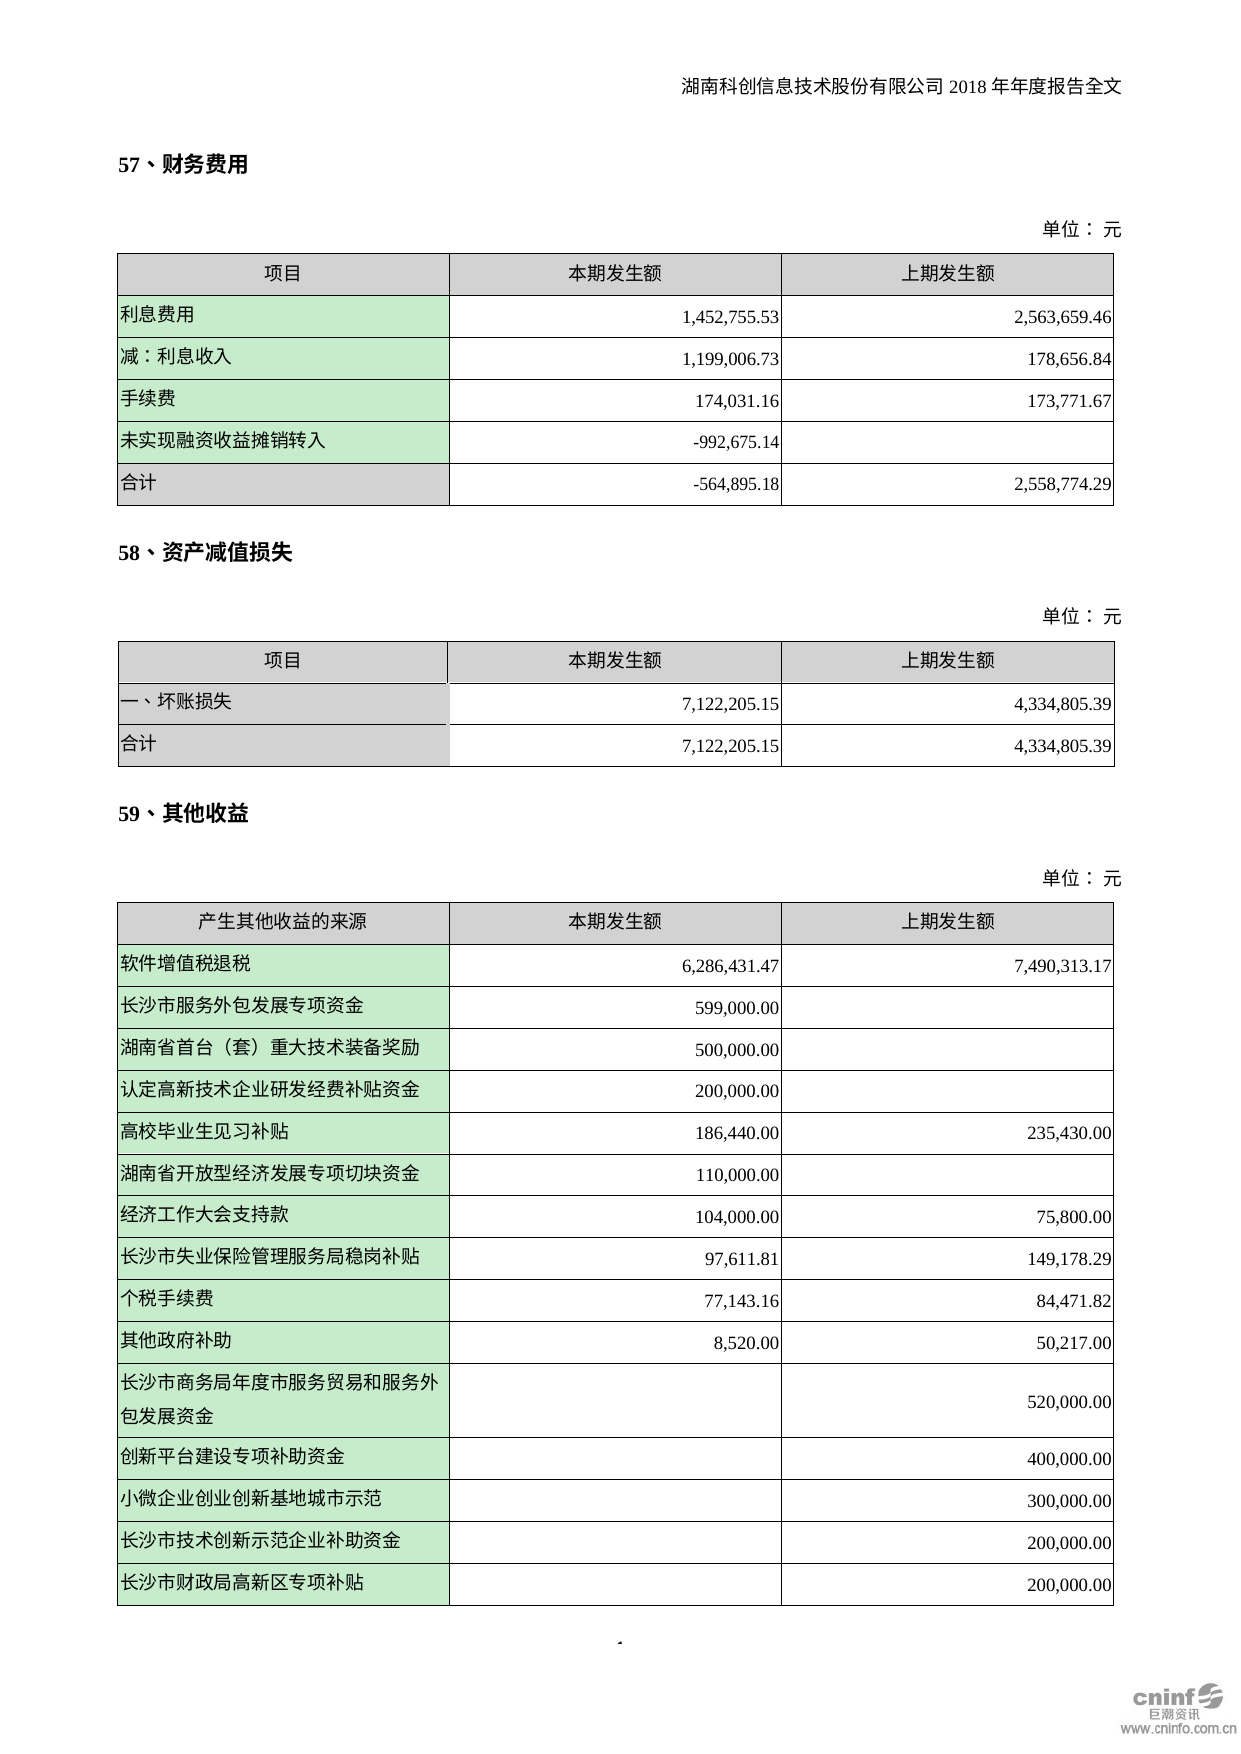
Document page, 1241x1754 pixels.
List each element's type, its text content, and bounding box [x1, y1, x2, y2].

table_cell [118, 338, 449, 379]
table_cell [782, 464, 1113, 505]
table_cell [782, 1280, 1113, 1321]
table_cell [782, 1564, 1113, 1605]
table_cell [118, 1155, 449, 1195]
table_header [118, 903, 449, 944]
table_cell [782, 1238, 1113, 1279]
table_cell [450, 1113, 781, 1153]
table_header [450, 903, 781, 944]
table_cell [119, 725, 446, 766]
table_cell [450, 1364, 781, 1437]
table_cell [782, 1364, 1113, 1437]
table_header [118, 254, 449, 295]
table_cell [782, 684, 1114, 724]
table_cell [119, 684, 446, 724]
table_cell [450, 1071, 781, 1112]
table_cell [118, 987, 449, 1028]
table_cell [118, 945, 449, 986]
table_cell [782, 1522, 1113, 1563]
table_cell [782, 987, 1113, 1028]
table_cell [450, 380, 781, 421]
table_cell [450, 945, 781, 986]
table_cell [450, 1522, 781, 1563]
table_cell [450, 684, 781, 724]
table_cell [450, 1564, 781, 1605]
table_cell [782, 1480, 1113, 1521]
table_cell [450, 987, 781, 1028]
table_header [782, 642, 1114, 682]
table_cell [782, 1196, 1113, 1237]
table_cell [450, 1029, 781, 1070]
subtitle 59、其他收益 [118, 798, 1240, 828]
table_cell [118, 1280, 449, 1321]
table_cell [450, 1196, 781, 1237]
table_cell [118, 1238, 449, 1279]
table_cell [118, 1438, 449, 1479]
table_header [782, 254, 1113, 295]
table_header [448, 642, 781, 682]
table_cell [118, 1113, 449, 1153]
text 单位： 元 [102, 604, 1122, 629]
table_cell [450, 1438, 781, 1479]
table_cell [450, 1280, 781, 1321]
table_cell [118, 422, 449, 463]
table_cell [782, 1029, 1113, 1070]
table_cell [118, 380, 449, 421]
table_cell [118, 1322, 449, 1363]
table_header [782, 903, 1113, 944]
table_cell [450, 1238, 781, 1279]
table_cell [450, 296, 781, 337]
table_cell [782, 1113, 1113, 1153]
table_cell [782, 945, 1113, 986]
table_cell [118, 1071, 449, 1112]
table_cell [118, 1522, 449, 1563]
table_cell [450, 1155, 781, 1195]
subtitle 58、资产减值损失 [118, 537, 1240, 566]
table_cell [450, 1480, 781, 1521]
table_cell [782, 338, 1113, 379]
picture [1115, 1680, 1240, 1737]
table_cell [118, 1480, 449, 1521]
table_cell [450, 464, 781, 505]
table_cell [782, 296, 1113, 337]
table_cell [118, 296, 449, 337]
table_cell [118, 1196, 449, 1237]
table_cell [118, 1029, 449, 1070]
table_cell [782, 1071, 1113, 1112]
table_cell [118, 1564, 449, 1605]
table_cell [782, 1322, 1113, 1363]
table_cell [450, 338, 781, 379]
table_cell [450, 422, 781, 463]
text 单位： 元 [102, 216, 1122, 242]
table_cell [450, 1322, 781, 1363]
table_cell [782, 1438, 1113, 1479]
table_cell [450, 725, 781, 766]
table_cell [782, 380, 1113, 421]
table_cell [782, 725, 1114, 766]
subtitle 57、财务费用 [118, 149, 1240, 179]
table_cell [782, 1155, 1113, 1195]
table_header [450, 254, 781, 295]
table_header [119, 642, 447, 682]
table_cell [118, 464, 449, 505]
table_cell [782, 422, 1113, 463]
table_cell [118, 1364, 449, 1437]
text 单位： 元 [102, 866, 1122, 891]
